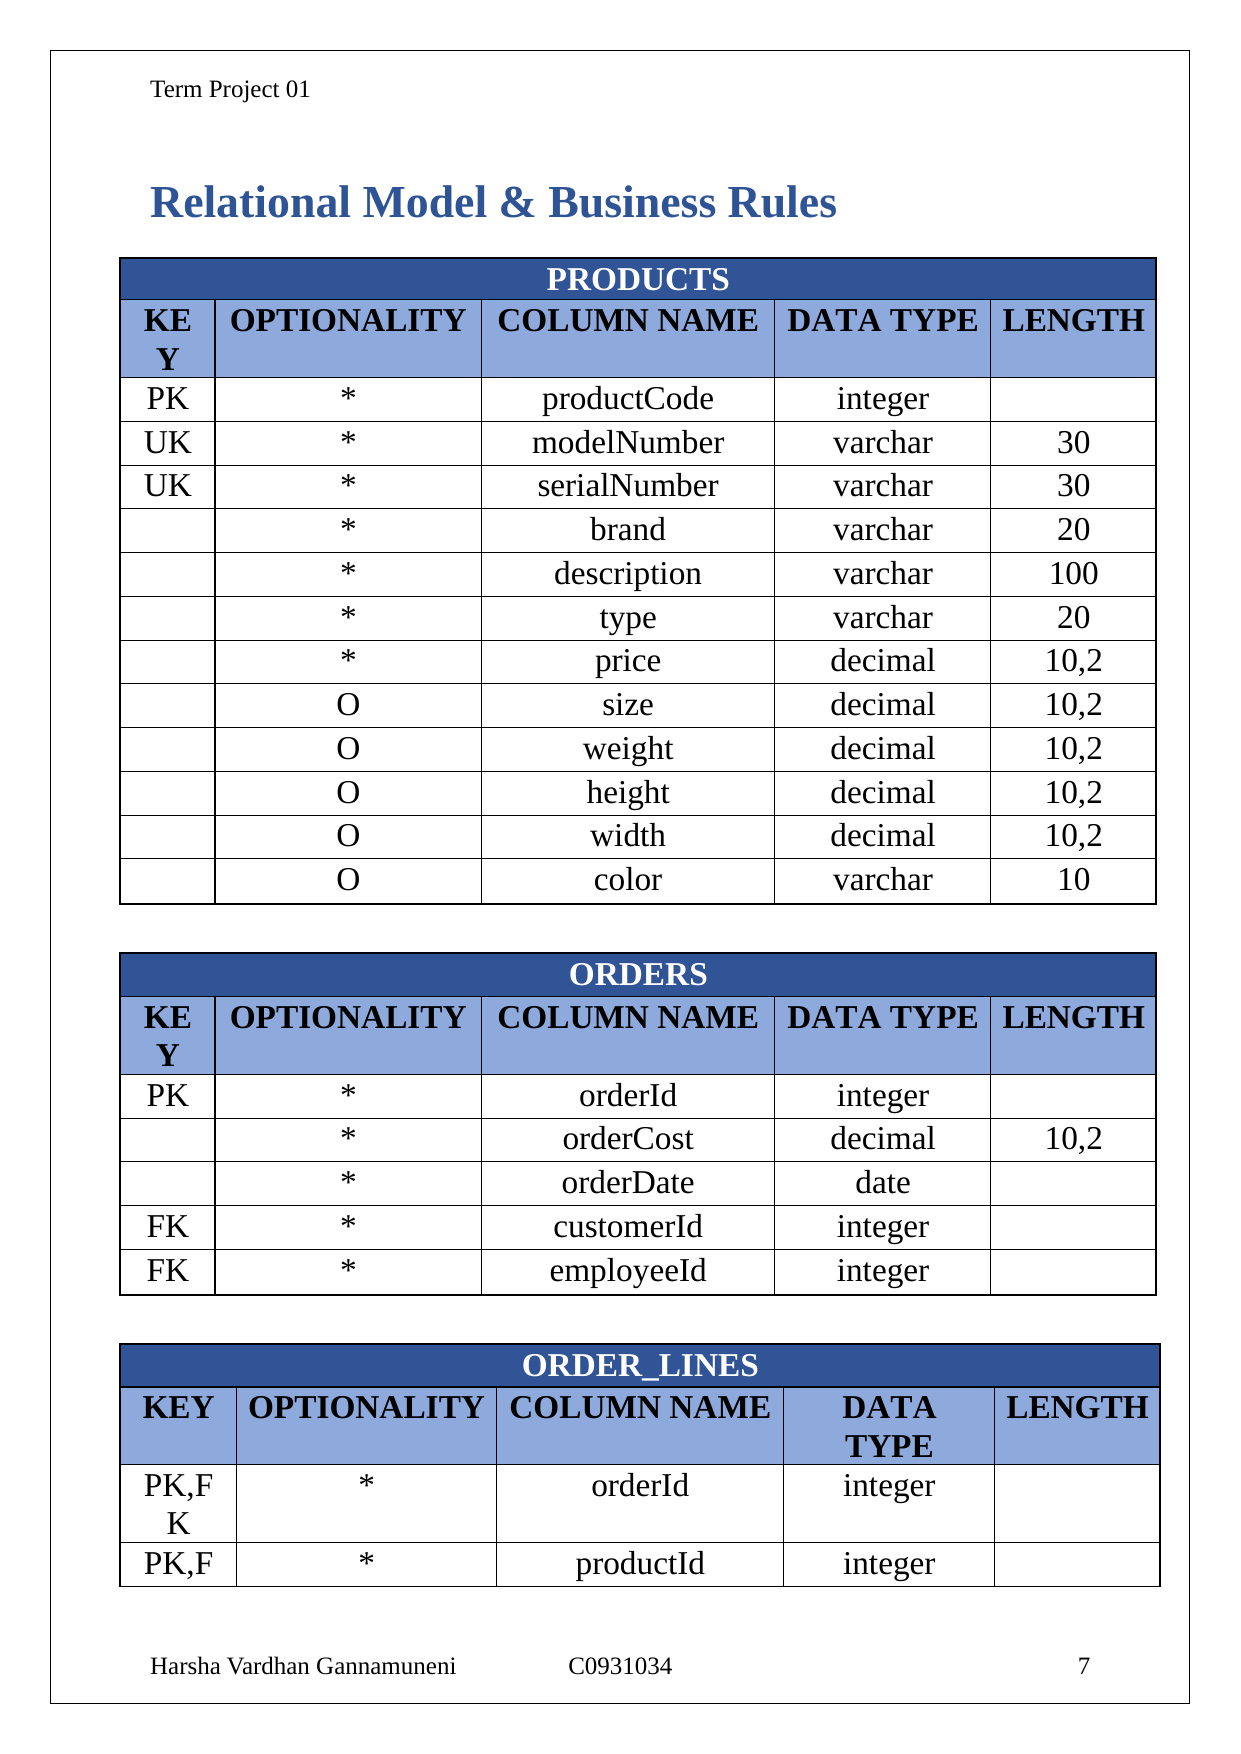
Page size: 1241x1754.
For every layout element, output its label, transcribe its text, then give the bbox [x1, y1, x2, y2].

table_cell * [216, 553, 481, 596]
table_cell O [216, 816, 481, 858]
table_cell UK [121, 422, 214, 464]
table_cell employeeId [482, 1250, 774, 1294]
table_cell [121, 772, 214, 814]
table_cell integer [775, 1250, 990, 1294]
table_cell price [482, 641, 774, 683]
table_cell [121, 1162, 214, 1205]
table_cell DATA TYPE [775, 300, 990, 377]
table_cell * [216, 422, 481, 464]
table_cell varchar [775, 597, 990, 639]
table_cell integer [775, 1206, 990, 1249]
table_cell LENGTH [991, 300, 1155, 377]
table_cell COLUMN NAME [482, 300, 774, 377]
table_cell description [482, 553, 774, 596]
table_cell 10,2 [991, 641, 1155, 683]
table_cell 30 [991, 422, 1155, 464]
table_cell [991, 1075, 1155, 1117]
table_cell PK [121, 378, 214, 421]
table_cell integer [784, 1543, 994, 1586]
table_cell varchar [775, 466, 990, 508]
table_cell decimal [775, 641, 990, 683]
subtitle Relational Model & Business Rules [150, 175, 1090, 228]
table_cell [121, 1119, 214, 1161]
table_cell PK,FK [121, 1465, 236, 1542]
table_cell FK [121, 1206, 214, 1249]
table_cell KEY [121, 1388, 236, 1464]
table_cell 20 [991, 597, 1155, 639]
table_cell [991, 1162, 1155, 1205]
table_cell * [237, 1543, 496, 1586]
table_cell [121, 641, 214, 683]
table_cell 10,2 [991, 1119, 1155, 1161]
table_cell * [216, 1119, 481, 1161]
table_cell size [482, 684, 774, 727]
table_cell brand [482, 509, 774, 552]
table_cell 10,2 [991, 684, 1155, 727]
table_cell * [216, 378, 481, 421]
table_cell LENGTH [991, 997, 1155, 1074]
table_cell [121, 859, 214, 903]
table_cell decimal [775, 772, 990, 814]
table_header ORDERS [121, 954, 1155, 996]
table_cell [121, 728, 214, 771]
table_cell KEY [121, 997, 214, 1074]
table_cell integer [784, 1465, 994, 1542]
table_cell productId [497, 1543, 783, 1586]
table_cell * [216, 1075, 481, 1117]
table_cell PK [121, 1075, 214, 1117]
table_cell type [482, 597, 774, 639]
table_cell weight [482, 728, 774, 771]
table_cell 100 [991, 553, 1155, 596]
table_cell date [775, 1162, 990, 1205]
table_cell integer [775, 1075, 990, 1117]
table_cell productCode [482, 378, 774, 421]
table_cell decimal [775, 684, 990, 727]
table_cell integer [775, 378, 990, 421]
table_cell [121, 816, 214, 858]
table_cell COLUMN NAME [497, 1388, 783, 1464]
table_cell * [216, 1250, 481, 1294]
table_cell modelNumber [482, 422, 774, 464]
table_cell DATA TYPE [784, 1388, 994, 1464]
table_cell orderId [497, 1465, 783, 1542]
table_cell color [482, 859, 774, 903]
table_cell [121, 597, 214, 639]
table_cell decimal [775, 728, 990, 771]
table_cell varchar [775, 422, 990, 464]
table_cell orderId [482, 1075, 774, 1117]
table_cell [991, 378, 1155, 421]
table_cell O [216, 684, 481, 727]
table_cell OPTIONALITY [237, 1388, 496, 1464]
table_cell 20 [991, 509, 1155, 552]
table_cell [995, 1465, 1159, 1542]
table_cell OPTIONALITY [216, 300, 481, 377]
table_cell * [216, 1206, 481, 1249]
table_cell FK [121, 1250, 214, 1294]
table_cell 30 [991, 466, 1155, 508]
table_cell OPTIONALITY [216, 997, 481, 1074]
table_cell O [216, 728, 481, 771]
table_cell 10,2 [991, 816, 1155, 858]
table_cell varchar [775, 859, 990, 903]
table_cell * [237, 1465, 496, 1542]
table_cell O [216, 859, 481, 903]
table_cell customerId [482, 1206, 774, 1249]
table_cell serialNumber [482, 466, 774, 508]
table_cell * [216, 466, 481, 508]
table_cell 10,2 [991, 728, 1155, 771]
table_cell decimal [775, 1119, 990, 1161]
table_cell [121, 553, 214, 596]
table_cell * [216, 1162, 481, 1205]
table_cell 10 [991, 859, 1155, 903]
table_cell UK [121, 466, 214, 508]
table_cell varchar [775, 553, 990, 596]
table_cell * [216, 509, 481, 552]
table_cell width [482, 816, 774, 858]
table_cell [995, 1543, 1159, 1586]
table_cell decimal [775, 816, 990, 858]
table_cell height [482, 772, 774, 814]
table_cell LENGTH [995, 1388, 1159, 1464]
table_cell O [216, 772, 481, 814]
table_cell COLUMN NAME [482, 997, 774, 1074]
table_cell PK,FK [121, 1543, 236, 1586]
table_cell [991, 1206, 1155, 1249]
table_cell [121, 684, 214, 727]
table_cell orderCost [482, 1119, 774, 1161]
table_header PRODUCTS [121, 259, 1155, 299]
table_cell * [216, 597, 481, 639]
table_cell KEY [121, 300, 214, 377]
table_cell DATA TYPE [775, 997, 990, 1074]
table_cell orderDate [482, 1162, 774, 1205]
table_header ORDER_LINES [121, 1345, 1159, 1386]
table_cell 10,2 [991, 772, 1155, 814]
table_cell [121, 509, 214, 552]
table_cell varchar [775, 509, 990, 552]
table_cell * [216, 641, 481, 683]
table_cell [991, 1250, 1155, 1294]
